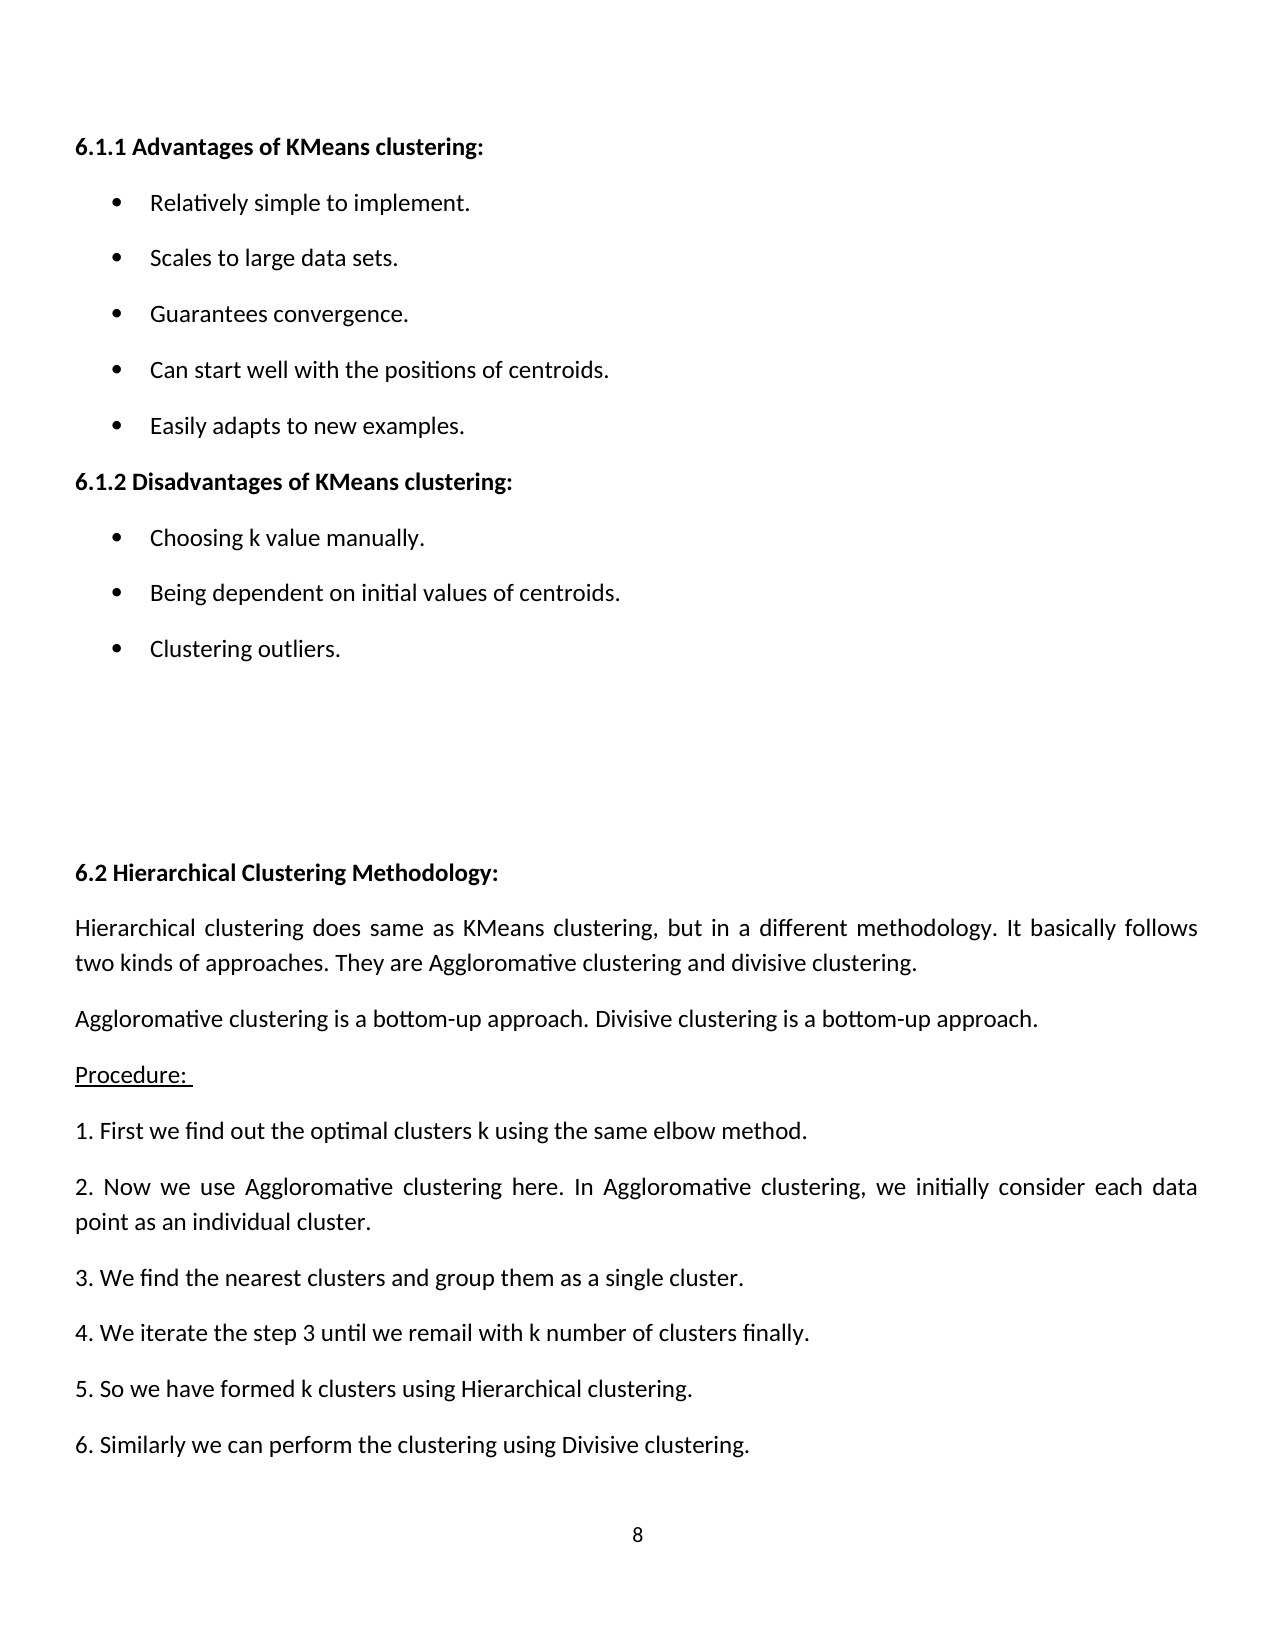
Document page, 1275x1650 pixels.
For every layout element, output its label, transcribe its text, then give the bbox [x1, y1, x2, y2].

text 6. Similarly we can perform the clustering using Divisive clustering. [75, 1429, 1200, 1460]
list Can start well with the positions of centroids. [112, 354, 1200, 385]
text Aggloromative clustering is a bottom-up approach. Divisive clustering is a bottom-up approach. [75, 1003, 1200, 1034]
text 6.1.2 Disadvantages of KMeans clustering: [75, 466, 1200, 496]
text 2. Now we use Aggloromative clustering here. In Aggloromative clustering, we initially consider each data point as an individual cluster. [75, 1171, 1200, 1236]
text 1. First we find out the optimal clusters k using the same elbow method. [75, 1115, 1200, 1146]
text 5. So we have formed k clusters using Hierarchical clustering. [75, 1373, 1200, 1404]
list Guarantees convergence. [112, 298, 1200, 329]
list Relatively simple to implement. [112, 187, 1200, 217]
text 6.2 Hierarchical Clustering Methodology: [75, 857, 1200, 887]
list Easily adapts to new examples. [112, 410, 1200, 441]
list Clustering outliers. [112, 633, 1200, 664]
list Scales to large data sets. [112, 242, 1200, 273]
text Hierarchical clustering does same as KMeans clustering, but in a different methodology. It basically follows two kinds of approaches. They are Aggloromative clustering and divisive clustering. [75, 912, 1200, 978]
text 4. We iterate the step 3 until we remail with k number of clusters finally. [75, 1317, 1200, 1348]
text Procedure: [75, 1059, 1200, 1090]
list Choosing k value manually. [112, 522, 1200, 552]
text 3. We find the nearest clusters and group them as a single cluster. [75, 1262, 1200, 1292]
text 6.1.1 Advantages of KMeans clustering: [75, 131, 1200, 161]
list Being dependent on initial values of centroids. [112, 577, 1200, 608]
